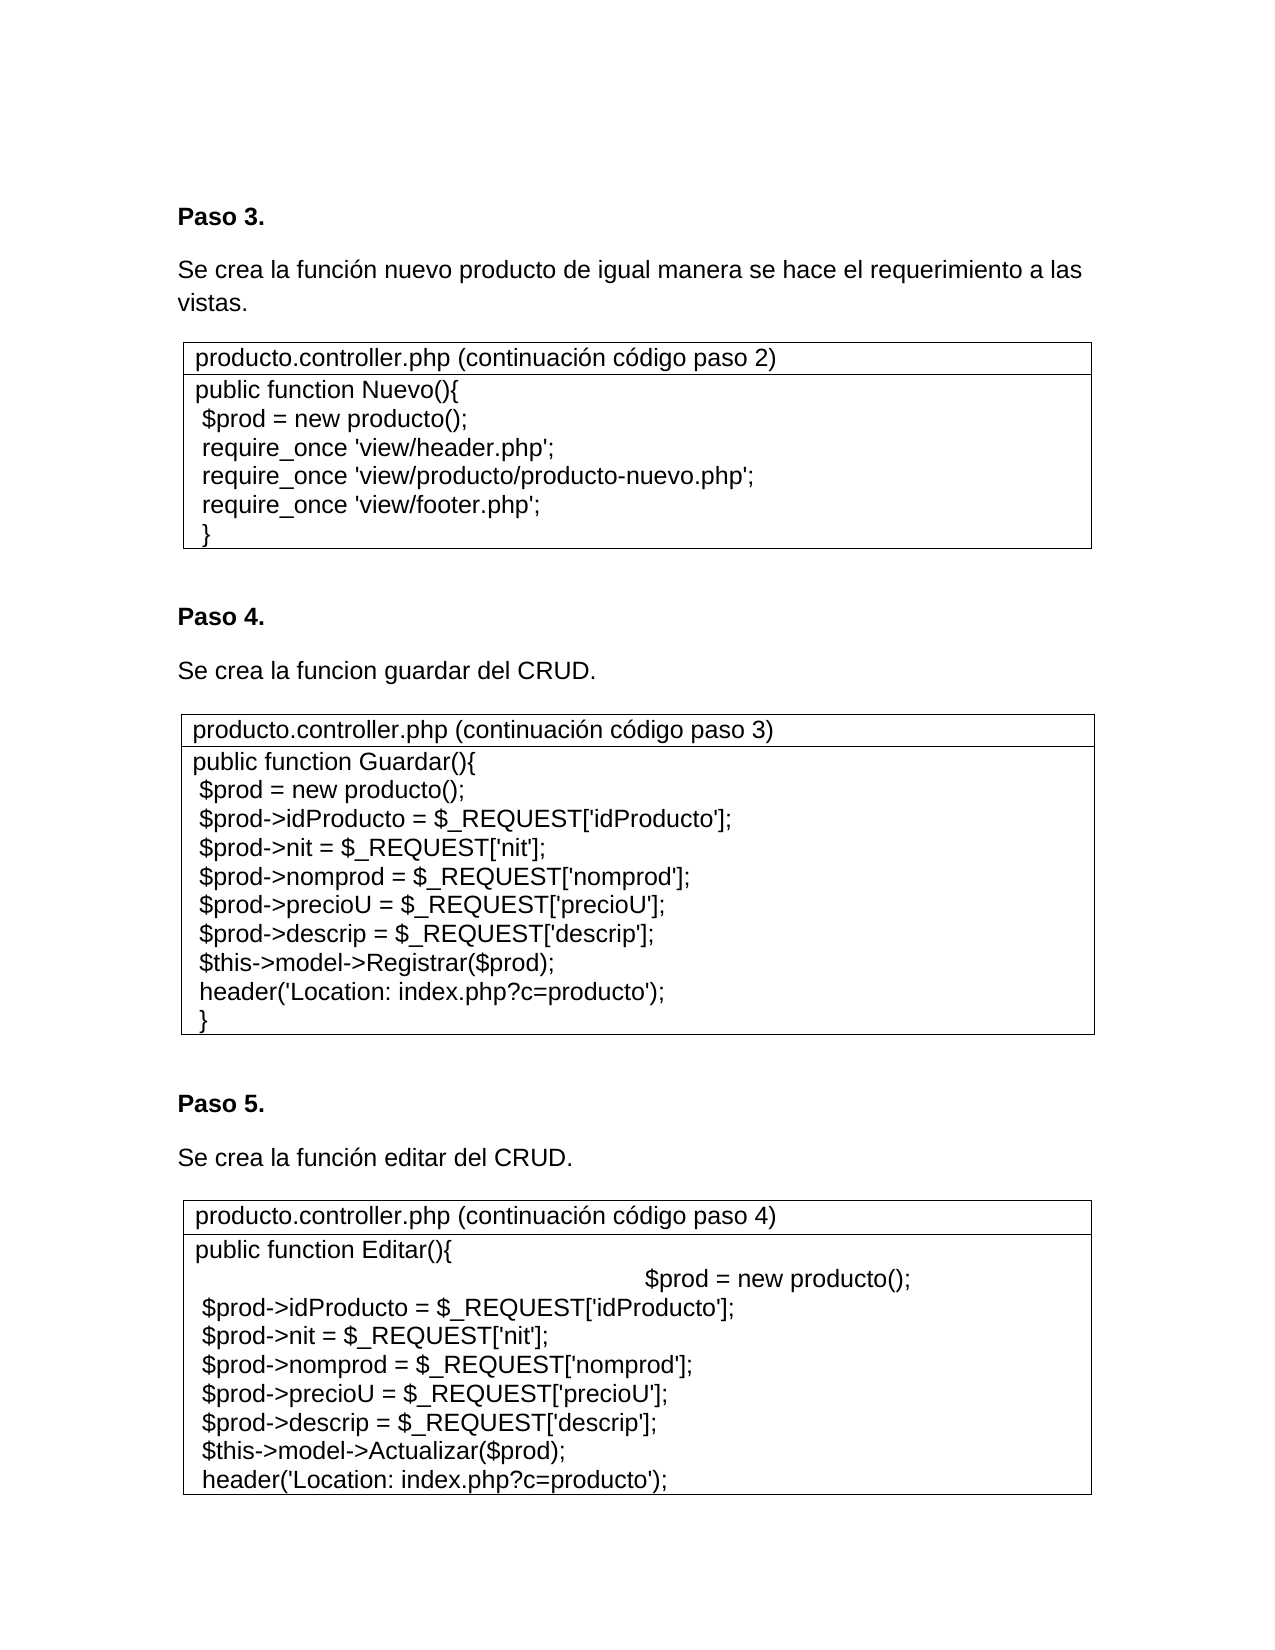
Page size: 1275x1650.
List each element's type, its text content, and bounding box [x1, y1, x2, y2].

text Paso 3. [177, 201, 1098, 230]
text Paso 4. [177, 602, 1098, 631]
text Se crea la función editar del CRUD. [177, 1143, 1098, 1172]
table_header producto.controller.php (continuación código paso 2) [184, 343, 1091, 374]
table_cell public function Guardar(){ $prod = new producto(); $prod->idProducto = $_REQUEST['idProducto']; $prod->nit = $_REQUEST['nit']; $prod->nomprod = $_REQUEST['nomprod']; $prod->precioU = $_REQUEST['precioU']; $prod->descrip = $_REQUEST['descrip']; $this->model->Registrar($prod); header('Location: index.php?c=producto'); } [182, 747, 1094, 1034]
text Se crea la función nuevo producto de igual manera se hace el requerimiento a las vistas. [177, 255, 1098, 317]
text Paso 5. [177, 1089, 1098, 1118]
table_cell public function Nuevo(){ $prod = new producto(); require_once 'view/header.php'; require_once 'view/producto/producto-nuevo.php'; require_once 'view/footer.php'; } [184, 375, 1091, 547]
table_header producto.controller.php (continuación código paso 4) [184, 1201, 1091, 1234]
table_header producto.controller.php (continuación código paso 3) [182, 715, 1094, 746]
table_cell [184, 1235, 1091, 1494]
text Se crea la funcion guardar del CRUD. [177, 656, 1098, 685]
